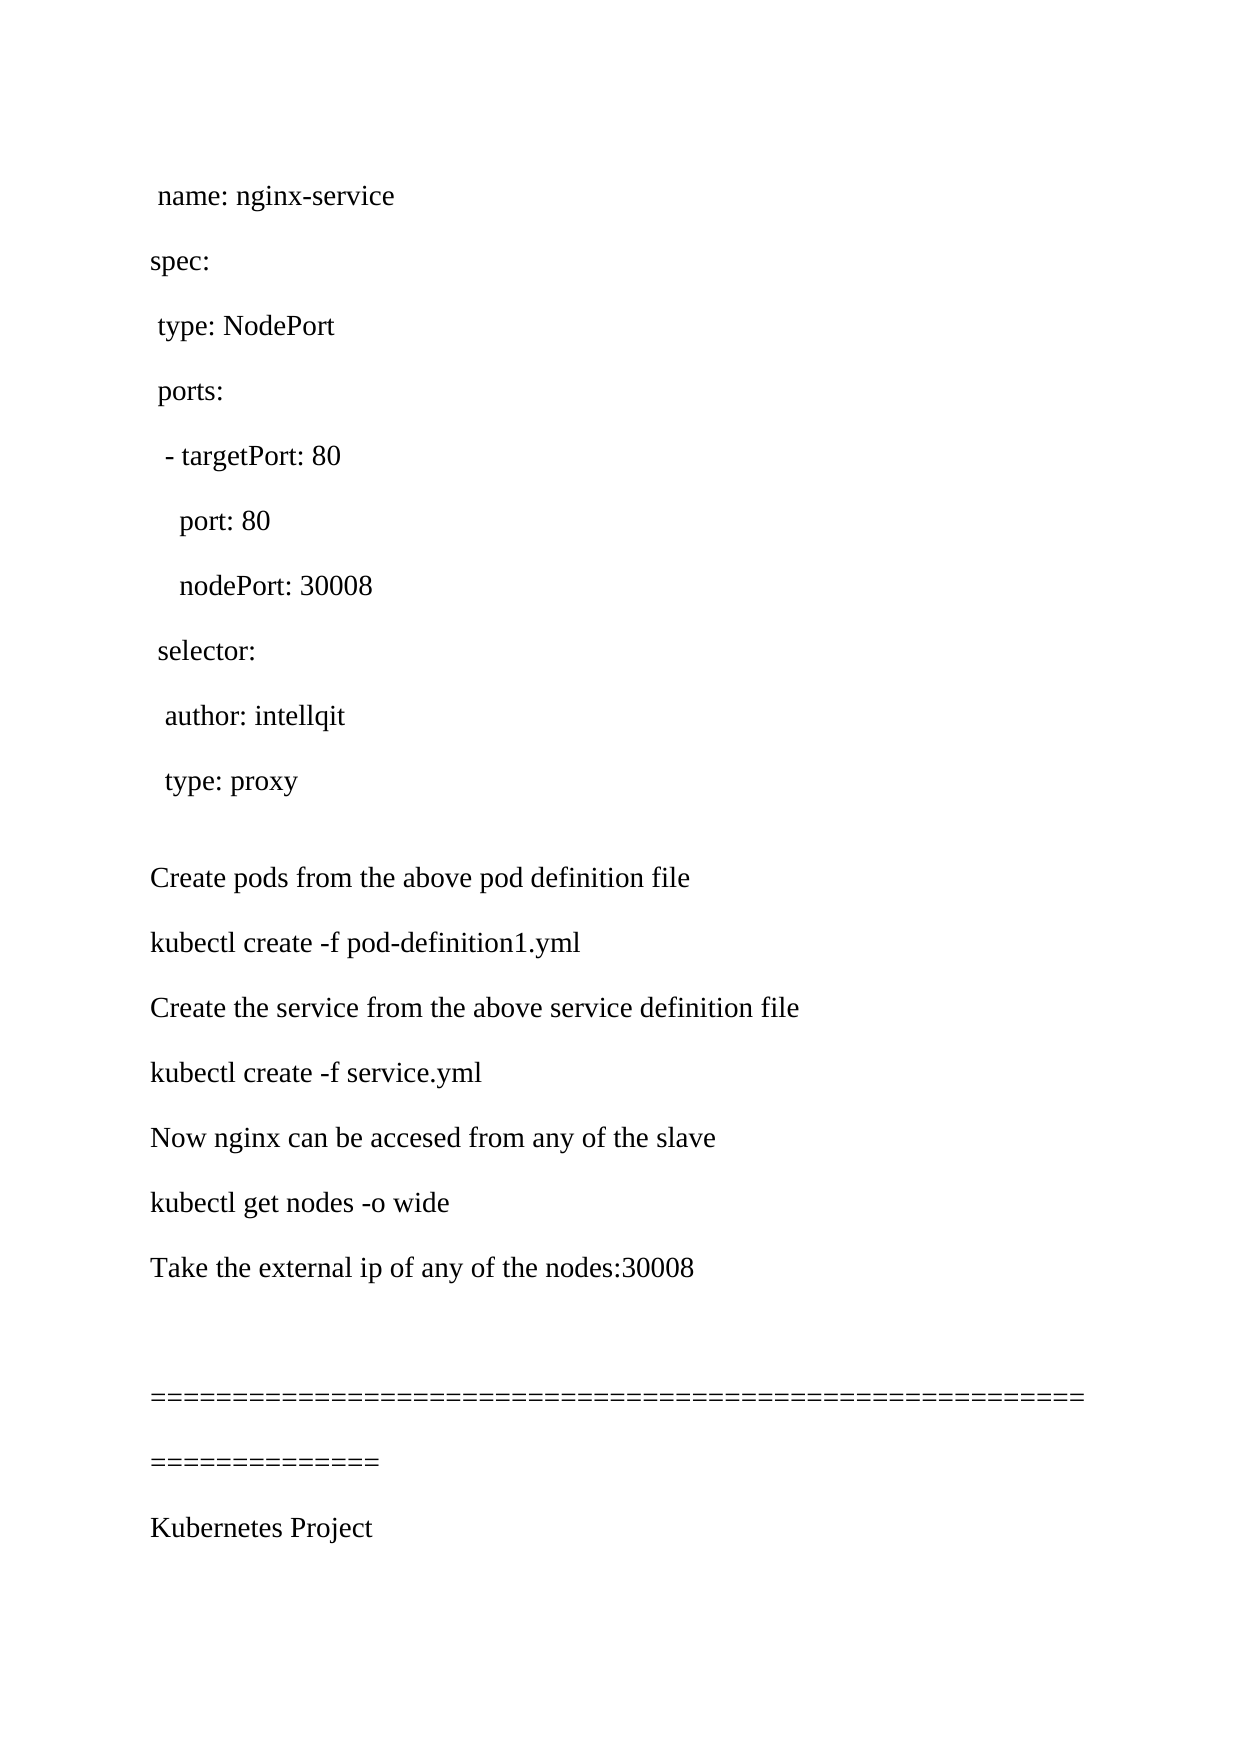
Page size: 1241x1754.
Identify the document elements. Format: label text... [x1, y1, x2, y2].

text ======================================================================= [150, 1364, 1090, 1494]
text kubectl create -f service.yml [150, 1039, 1090, 1104]
text Create the service from the above service definition file [150, 974, 1090, 1039]
text ports: [150, 357, 1090, 422]
text Create pods from the above pod definition file [150, 844, 1090, 909]
text kubectl create -f pod-definition1.yml [150, 909, 1090, 974]
text kubectl get nodes -o wide [150, 1169, 1090, 1234]
text spec: [150, 227, 1090, 292]
text Now nginx can be accesed from any of the slave [150, 1104, 1090, 1169]
text port: 80 [150, 487, 1090, 552]
text Kubernetes Project [150, 1494, 1090, 1559]
text type: proxy [150, 747, 1090, 812]
text name: nginx-service [150, 162, 1090, 227]
text author: intellqit [150, 682, 1090, 747]
text type: NodePort [150, 292, 1090, 357]
text - targetPort: 80 [150, 422, 1090, 487]
text selector: [150, 617, 1090, 682]
text nodePort: 30008 [150, 552, 1090, 617]
text Take the external ip of any of the nodes:30008 [150, 1234, 1090, 1299]
